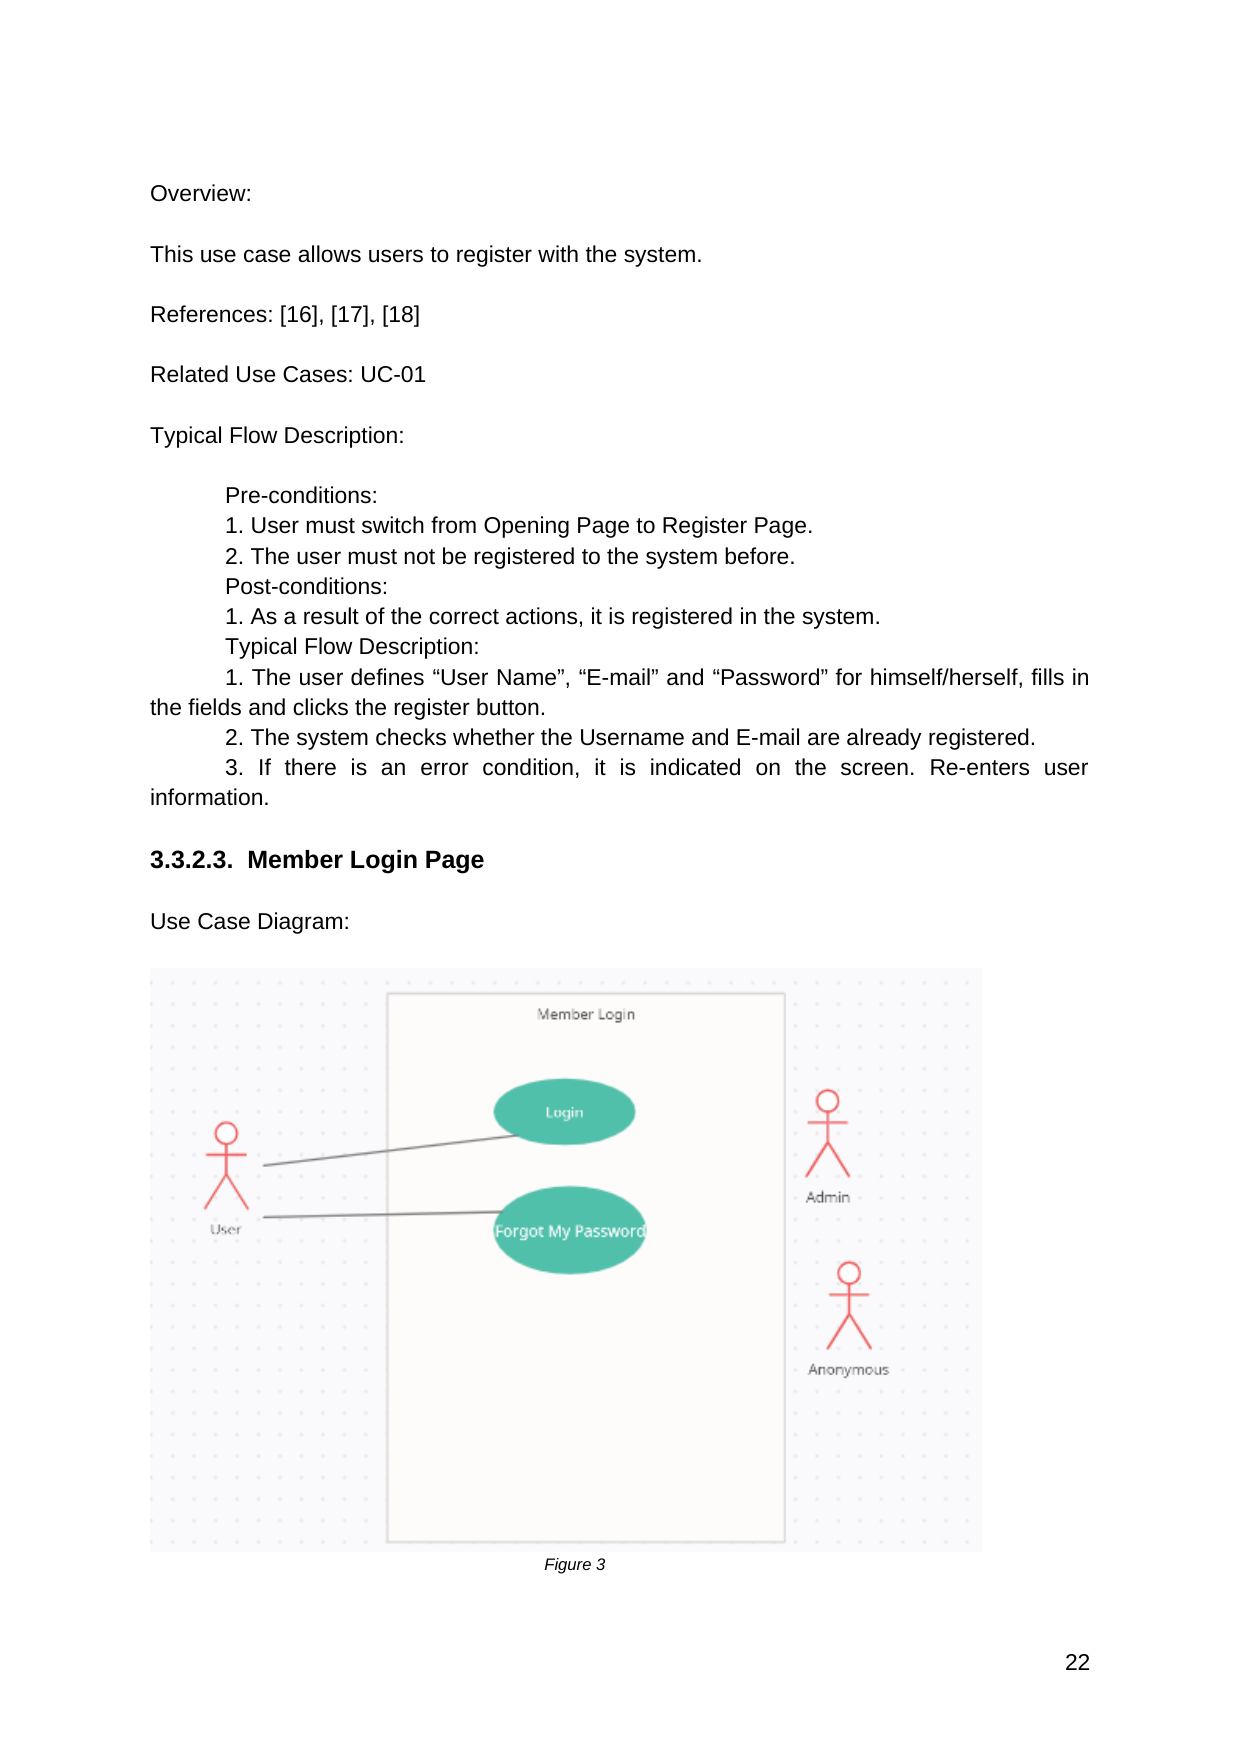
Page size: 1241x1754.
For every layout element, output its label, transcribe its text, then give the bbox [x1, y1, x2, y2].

text Post-conditions: [150, 573, 1090, 599]
text Related Use Cases: UC-01 [150, 361, 1090, 388]
picture [150, 968, 983, 1552]
text 1. As a result of the correct actions, it is registered in the system. [150, 603, 1090, 629]
text Pre-conditions: [150, 482, 1090, 509]
text 3.3.2.3. Member Login Page [150, 845, 1090, 873]
text Typical Flow Description: [150, 422, 1090, 448]
text 1. The user defines “User Name”, “E-mail” and “Password” for himself/herself, fills in the fields and clicks the register button. [150, 663, 1090, 720]
text 2. The system checks whether the Username and E-mail are already registered. [150, 724, 1090, 750]
text Figure 3 [150, 1555, 1090, 1574]
text 3. If there is an error condition, it is indicated on the screen. Re-enters user information. [150, 754, 1090, 811]
text Typical Flow Description: [150, 633, 1090, 660]
text References: [16], [17], [18] [150, 301, 1090, 327]
text Overview: [150, 180, 1090, 207]
text Use Case Diagram: [150, 908, 1090, 934]
text 1. User must switch from Opening Page to Register Page. [150, 512, 1090, 539]
text This use case allows users to register with the system. [150, 241, 1090, 267]
text 2. The user must not be registered to the system before. [150, 543, 1090, 569]
